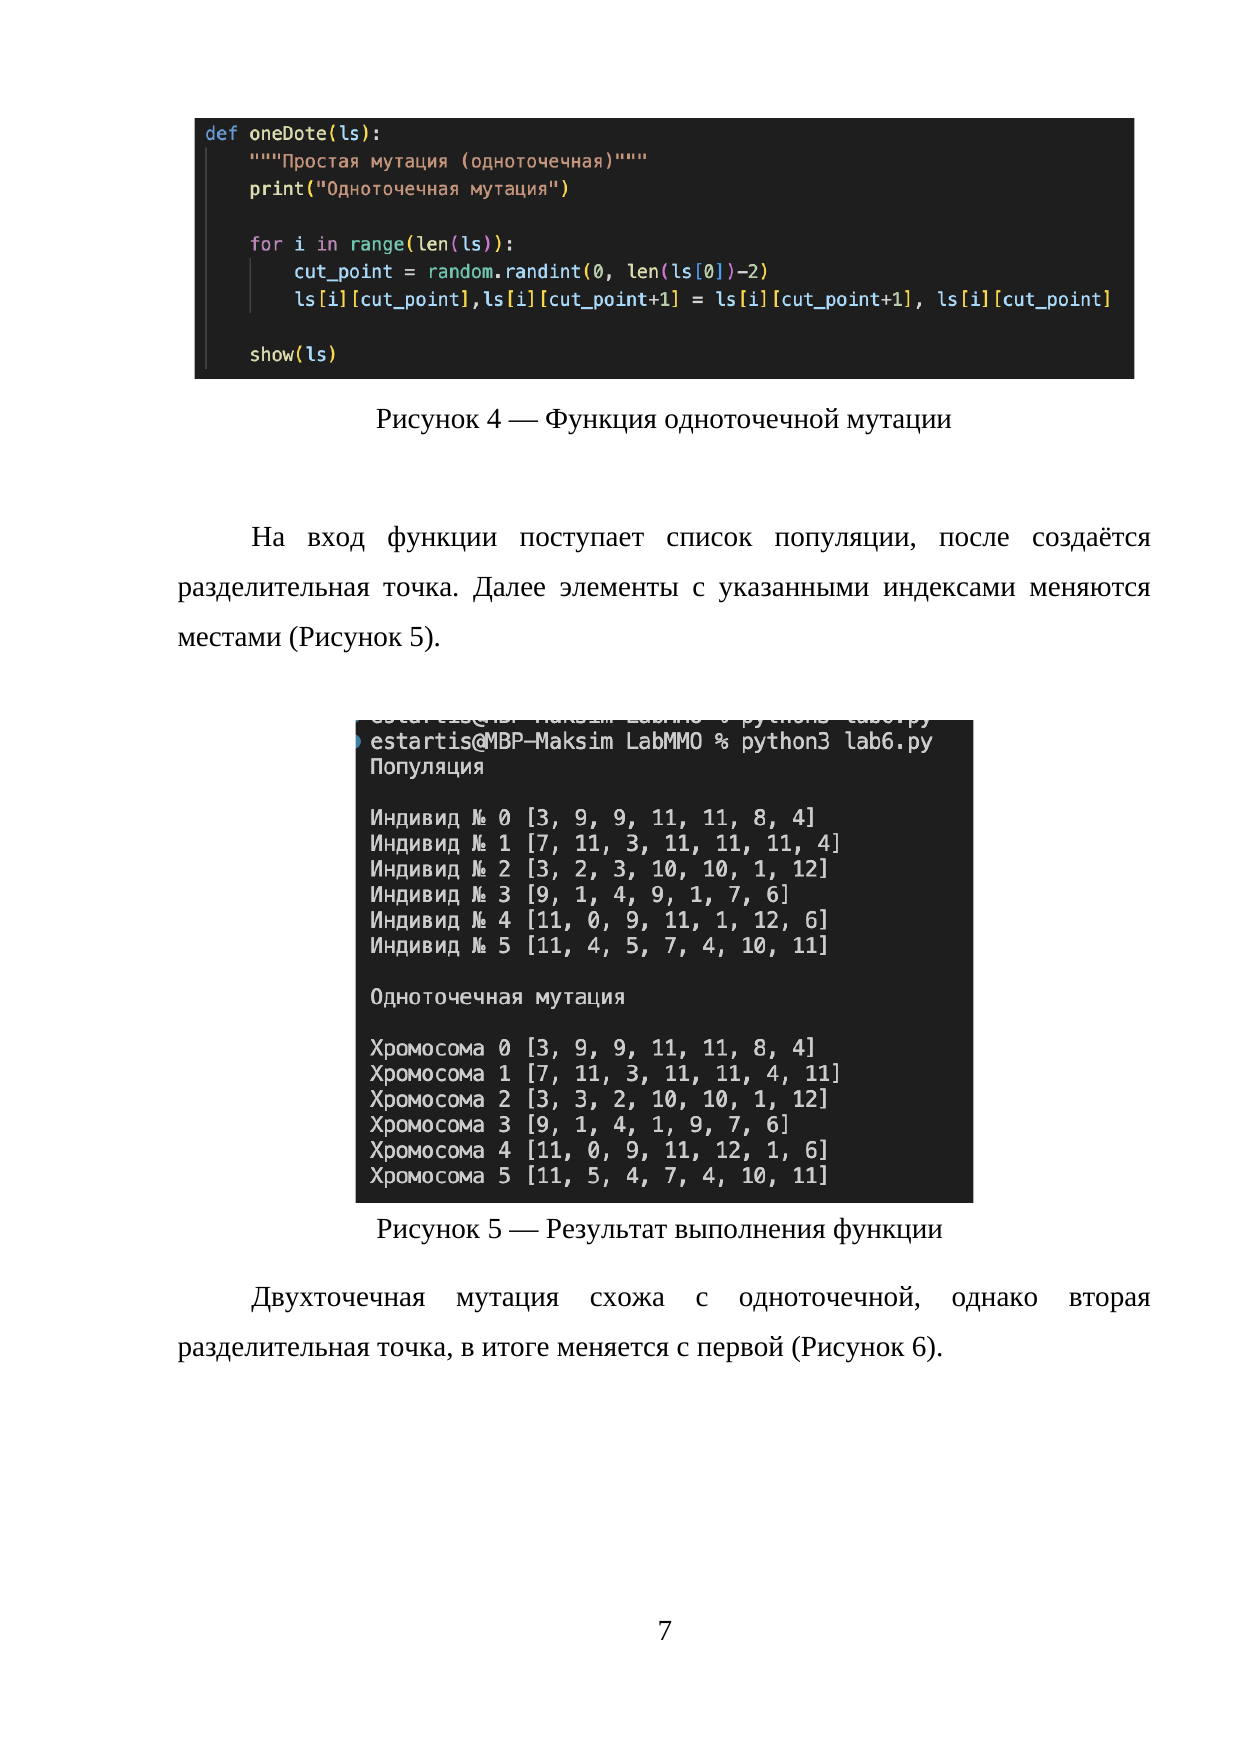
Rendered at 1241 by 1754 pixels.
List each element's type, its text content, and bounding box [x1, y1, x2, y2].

text Двухточечная мутация схожа с одноточечной, однако вторая разделительная точка, в итоге меняется с первой (Рисунок 6). [177, 1220, 1152, 1363]
picture [355, 720, 974, 1203]
text На вход функции поступает список популяции, после создаётся разделительная точка. Далее элементы с указанными индексами меняются местами (Рисунок 5). [177, 519, 1152, 653]
picture [194, 118, 1135, 379]
